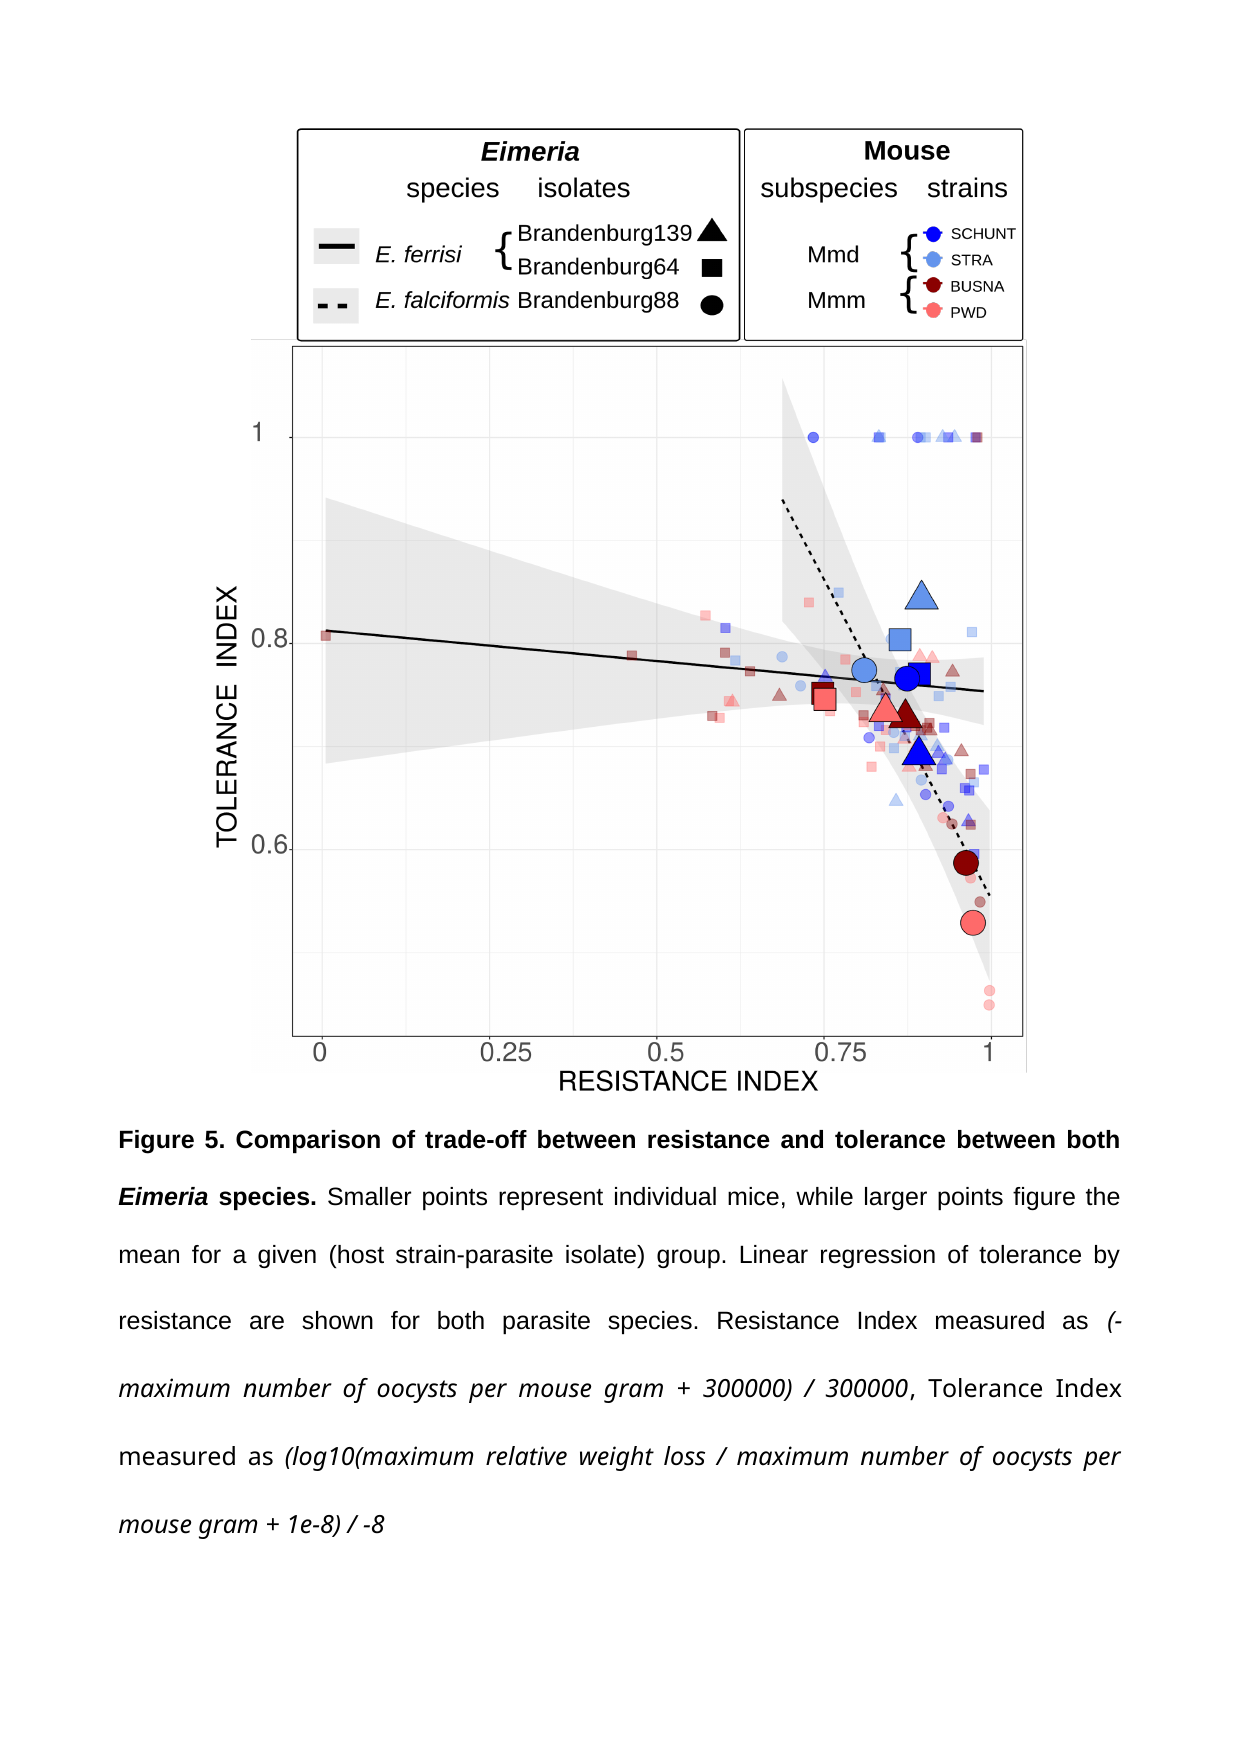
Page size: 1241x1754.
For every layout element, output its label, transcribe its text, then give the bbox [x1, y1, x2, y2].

text Figure 5. Comparison of trade-off between resistance and tolerance between both Eimeria species. Smaller points represent individual mice, while larger points figure the mean for a given (host strain-parasite isolate) group. Linear regression of tolerance by resistance are shown for both parasite species. Resistance Index measured as (- maximum number of oocysts per mouse gram + 300000) / 300000, Tolerance Index measured as (log10(maximum relative weight loss / maximum number of oocysts per mouse gram + 1e-8) / -8 [118, 1125, 1122, 1541]
picture [209, 118, 1032, 1096]
